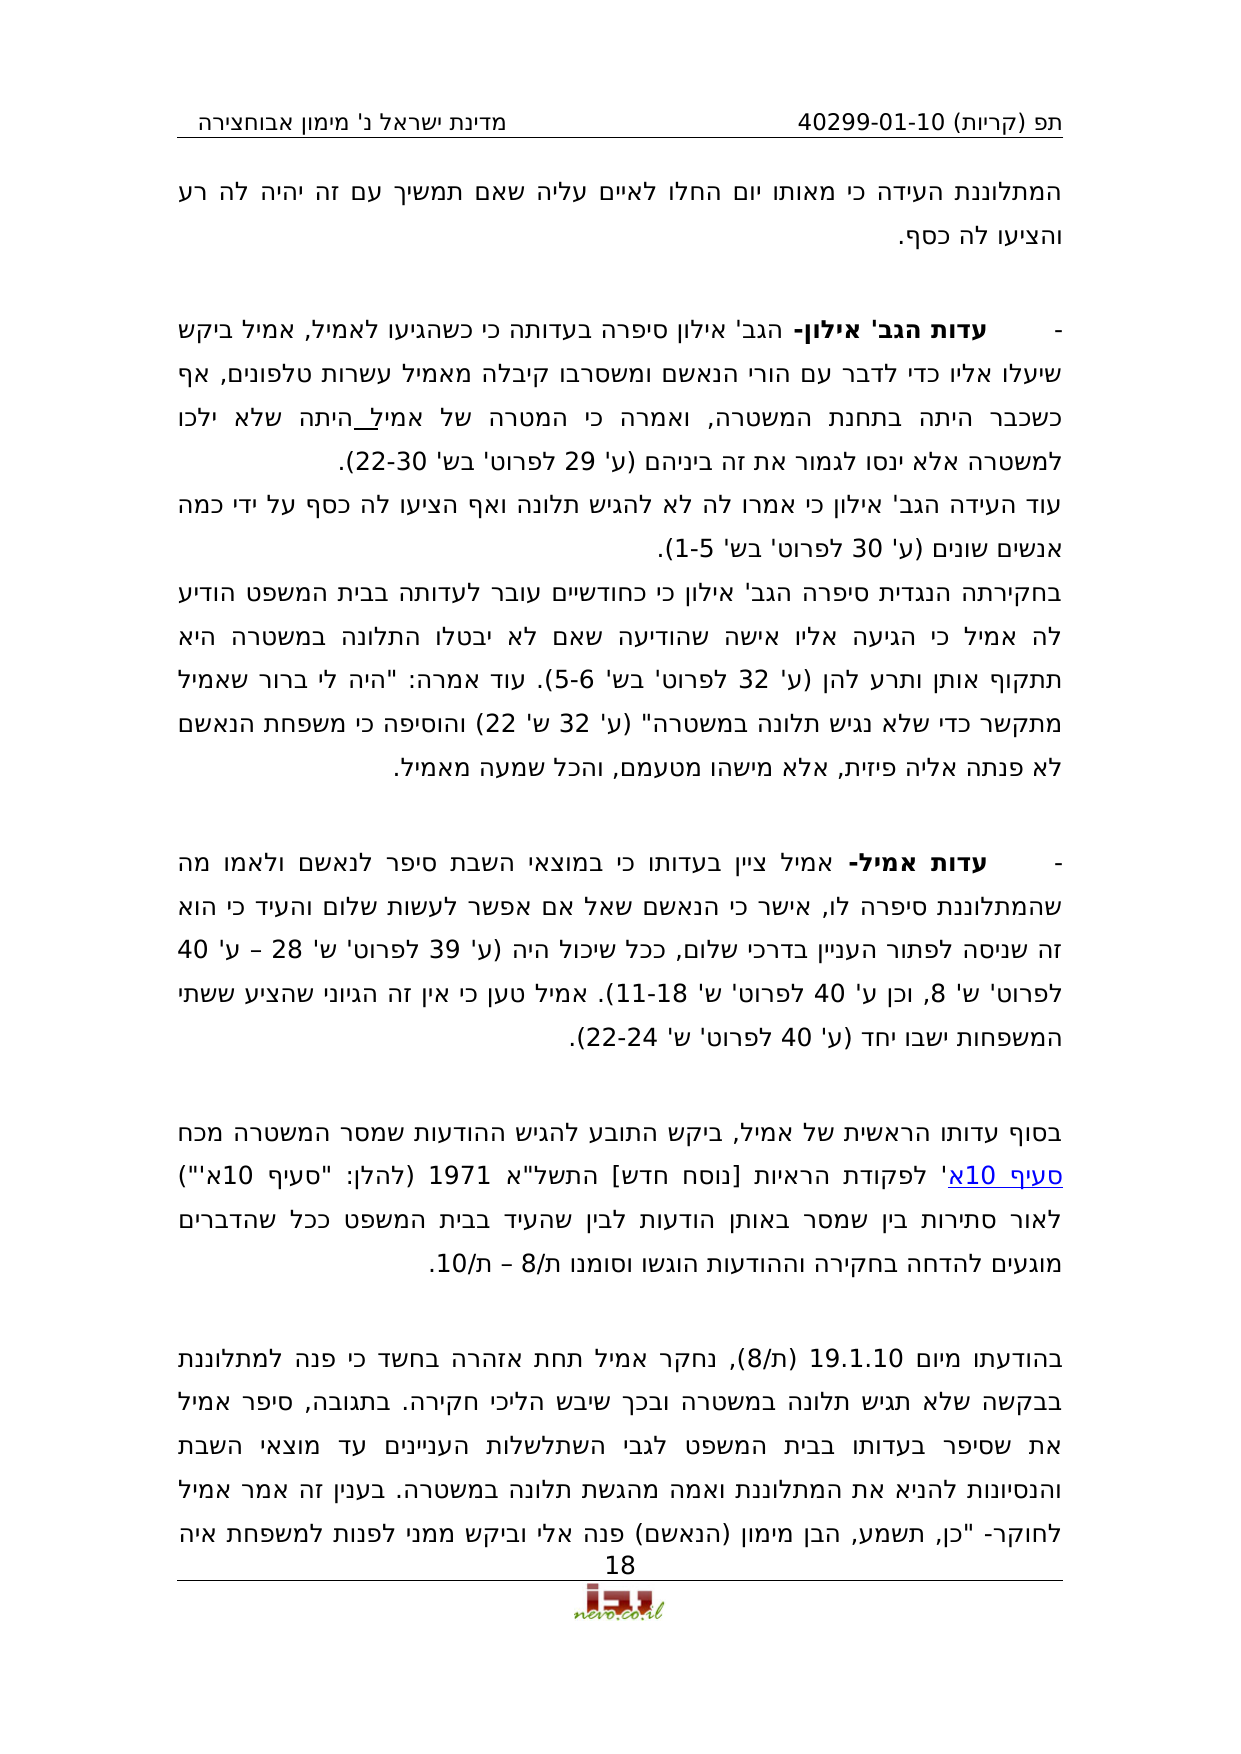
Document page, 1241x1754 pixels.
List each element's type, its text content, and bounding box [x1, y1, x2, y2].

text - עדות הגב' אילון- הגב' אילון סיפרה בעדותה כי כשהגיעו לאמיל, אמיל ביקש שיעלו אליו כדי לדבר עם הורי הנאשם ומשסרבו קיבלה מאמיל עשרות טלפונים, אף כשכבר היתה בתחנת המשטרה, ואמרה כי המטרה של אמיל היתה שלא ילכו למשטרה אלא ינסו לגמור את זה ביניהם (ע' 29 לפרוט' בש' 22-30). [177, 316, 1063, 476]
text עוד העידה הגב' אילון כי אמרו לה לא להגיש תלונה ואף הציעו לה כסף על ידי כמה אנשים שונים (ע' 30 לפרוט' בש' 1-5). [177, 491, 1063, 564]
text בסוף עדותו הראשית של אמיל, ביקש התובע להגיש ההודעות שמסר המשטרה מכח סעיף 10א' לפקודת הראיות [נוסח חדש] התשל"א 1971 (להלן: "סעיף 10א'") לאור סתירות בין שמסר באותן הודעות לבין שהעיד בבית המשפט ככל שהדברים מוגעים להדחה בחקירה וההודעות הוגשו וסומנו ת/8 – ת/10. [177, 1118, 1063, 1278]
picture [574, 1583, 666, 1621]
text - עדות אמיל- אמיל ציין בעדותו כי במוצאי השבת סיפר לנאשם ולאמו מה שהמתלוננת סיפרה לו, אישר כי הנאשם שאל אם אפשר לעשות שלום והעיד כי הוא זה שניסה לפתור העניין בדרכי שלום, ככל שיכול היה (ע' 39 לפרוט' ש' 28 – ע' 40 לפרוט' ש' 8, וכן ע' 40 לפרוט' ש' 11-18). אמיל טען כי אין זה הגיוני שהציע ששתי המשפחות ישבו יחד (ע' 40 לפרוט' ש' 22-24). [177, 848, 1063, 1052]
text בחקירתה הנגדית סיפרה הגב' אילון כי כחודשיים עובר לעדותה בבית המשפט הודיע לה אמיל כי הגיעה אליו אישה שהודיעה שאם לא יבטלו התלונה במשטרה היא תתקוף אותן ותרע להן (ע' 32 לפרוט' בש' 5-6). עוד אמרה: "היה לי ברור שאמיל מתקשר כדי שלא נגיש תלונה במשטרה" (ע' 32 ש' 22) והוסיפה כי משפחת הנאשם לא פנתה אליה פיזית, אלא מישהו מטעמם, והכל שמעה מאמיל. [177, 578, 1063, 782]
text המתלוננת העידה כי מאותו יום החלו לאיים עליה שאם תמשיך עם זה יהיה לה רע והציעו לה כסף. [177, 177, 1063, 250]
